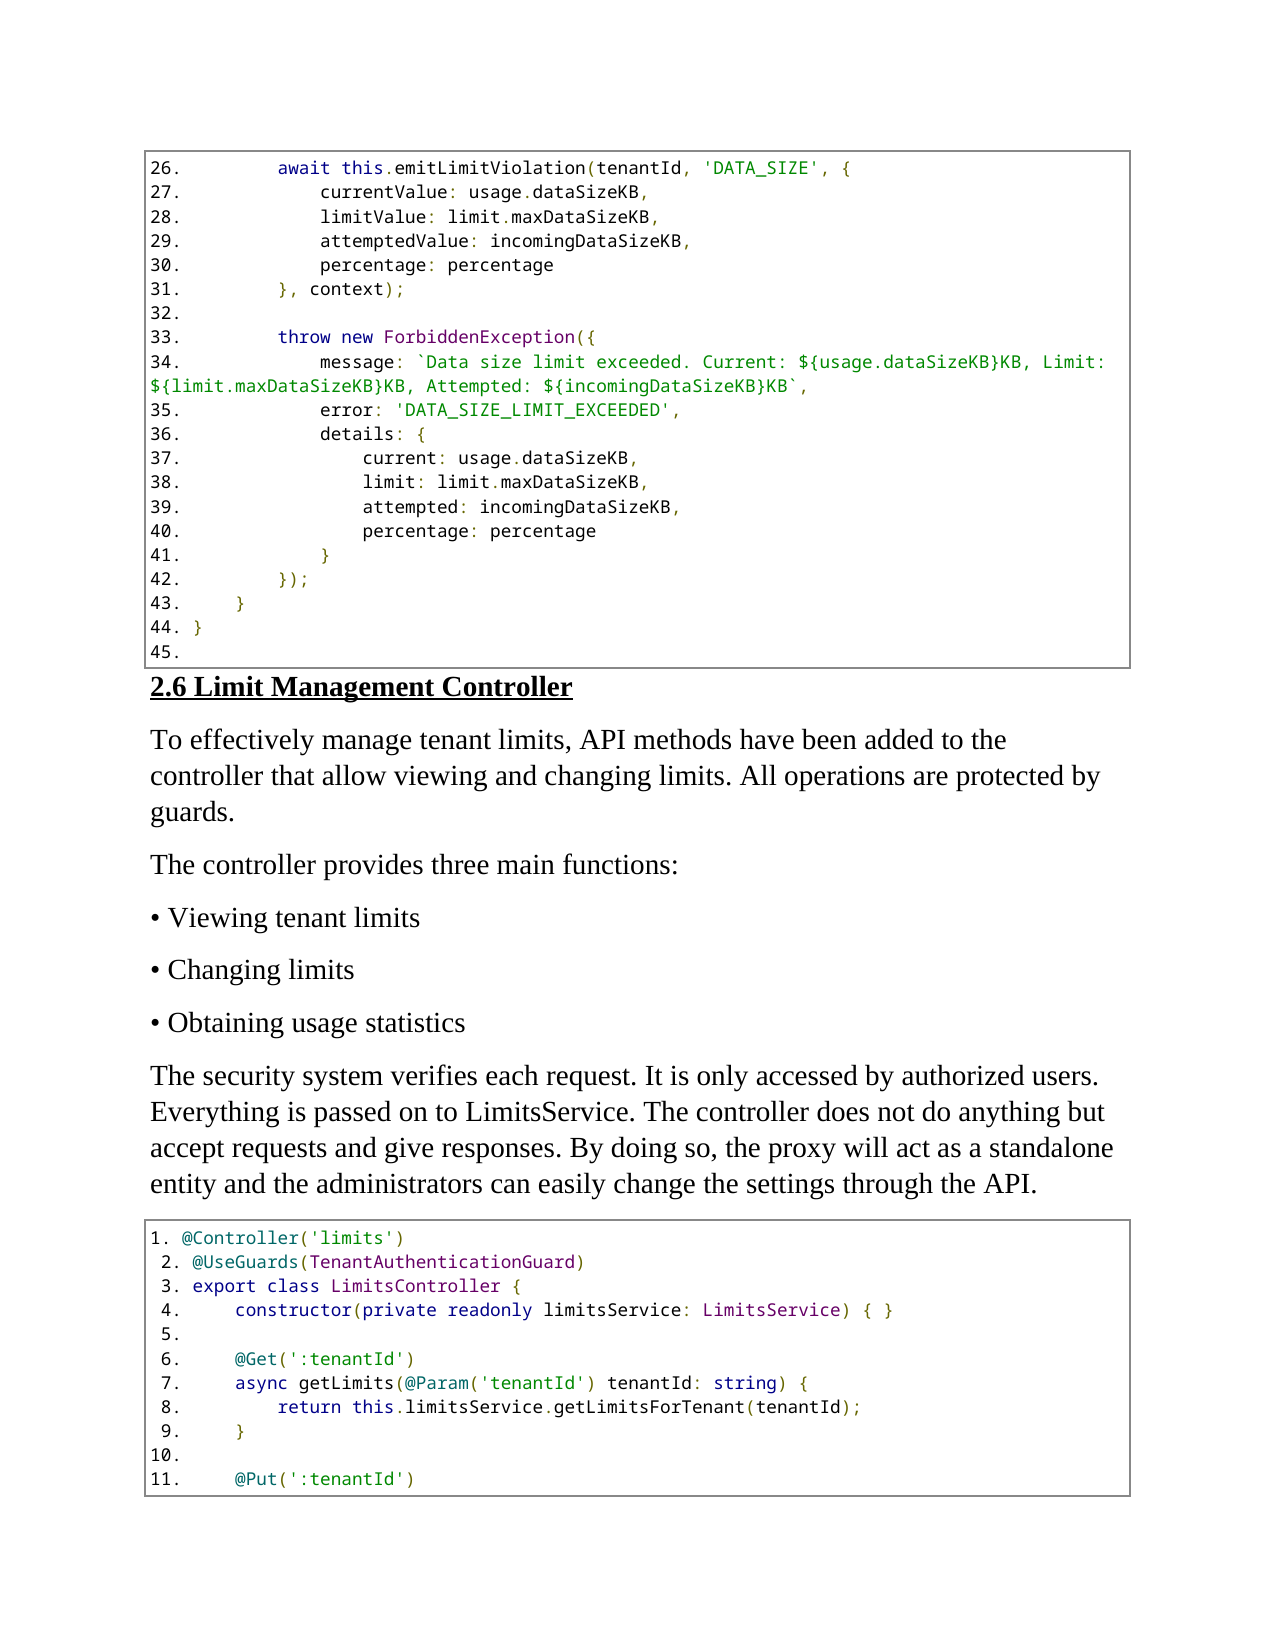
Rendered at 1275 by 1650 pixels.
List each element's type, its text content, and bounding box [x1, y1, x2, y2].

text 34. message: `Data size limit exceeded. Current: ${usage.dataSizeKB}KB, Limit: ${limit.maxDataSizeKB}KB, Attempted: ${incomingDataSizeKB}KB`, [150, 349, 1125, 397]
text 45. [146, 633, 1129, 667]
text 7. async getLimits(@Param('tenantId') tenantId: string) { [150, 1370, 1125, 1394]
text 2. @UseGuards(TenantAuthenticationGuard) [150, 1249, 1125, 1273]
text 10. [150, 1443, 1125, 1461]
text 36. details: { [150, 422, 1125, 446]
text 5. [150, 1322, 1125, 1346]
text • Changing limits [150, 952, 1125, 986]
text The controller provides three main functions: [150, 847, 1125, 880]
text 32. [150, 301, 1125, 325]
text 26. await this.emitLimitViolation(tenantId, 'DATA_SIZE', { [146, 152, 1129, 180]
text 40. percentage: percentage [150, 518, 1125, 542]
text The security system verifies each request. It is only accessed by authorized users. Everything is passed on to LimitsService. The controller does not do anything but accept requests and give responses. By doing so, the proxy will act as a standalone entity and the administrators can easily change the settings through the API. [150, 1058, 1125, 1200]
text To effectively manage tenant limits, API methods have been added to the controller that allow viewing and changing limits. All operations are protected by guards. [150, 722, 1125, 828]
text 33. throw new ForbiddenException({ [150, 325, 1125, 349]
text 4. constructor(private readonly limitsService: LimitsService) { } [150, 1298, 1125, 1322]
text 44. } [150, 615, 1125, 633]
text 43. } [150, 591, 1125, 615]
text 38. limit: limit.maxDataSizeKB, [150, 470, 1125, 494]
text 41. } [150, 542, 1125, 567]
text 8. return this.limitsService.getLimitsForTenant(tenantId); [150, 1394, 1125, 1418]
text 3. export class LimitsController { [150, 1273, 1125, 1298]
text • Viewing tenant limits [150, 900, 1125, 933]
text 11. @Put(':tenantId') [146, 1461, 1129, 1495]
text 42. }); [150, 567, 1125, 591]
text 9. } [150, 1418, 1125, 1443]
text 1. @Controller('limits') [146, 1221, 1129, 1249]
text 29. attemptedValue: incomingDataSizeKB, [150, 228, 1125, 252]
text 27. currentValue: usage.dataSizeKB, [150, 180, 1125, 204]
text • Obtaining usage statistics [150, 1005, 1125, 1039]
text 2.6 Limit Management Controller [150, 669, 1125, 702]
text 35. error: 'DATA_SIZE_LIMIT_EXCEEDED', [150, 397, 1125, 422]
text 30. percentage: percentage [150, 252, 1125, 277]
text 37. current: usage.dataSizeKB, [150, 446, 1125, 470]
text 31. }, context); [150, 277, 1125, 301]
text 28. limitValue: limit.maxDataSizeKB, [150, 204, 1125, 228]
text 6. @Get(':tenantId') [150, 1346, 1125, 1370]
text 39. attempted: incomingDataSizeKB, [150, 494, 1125, 518]
